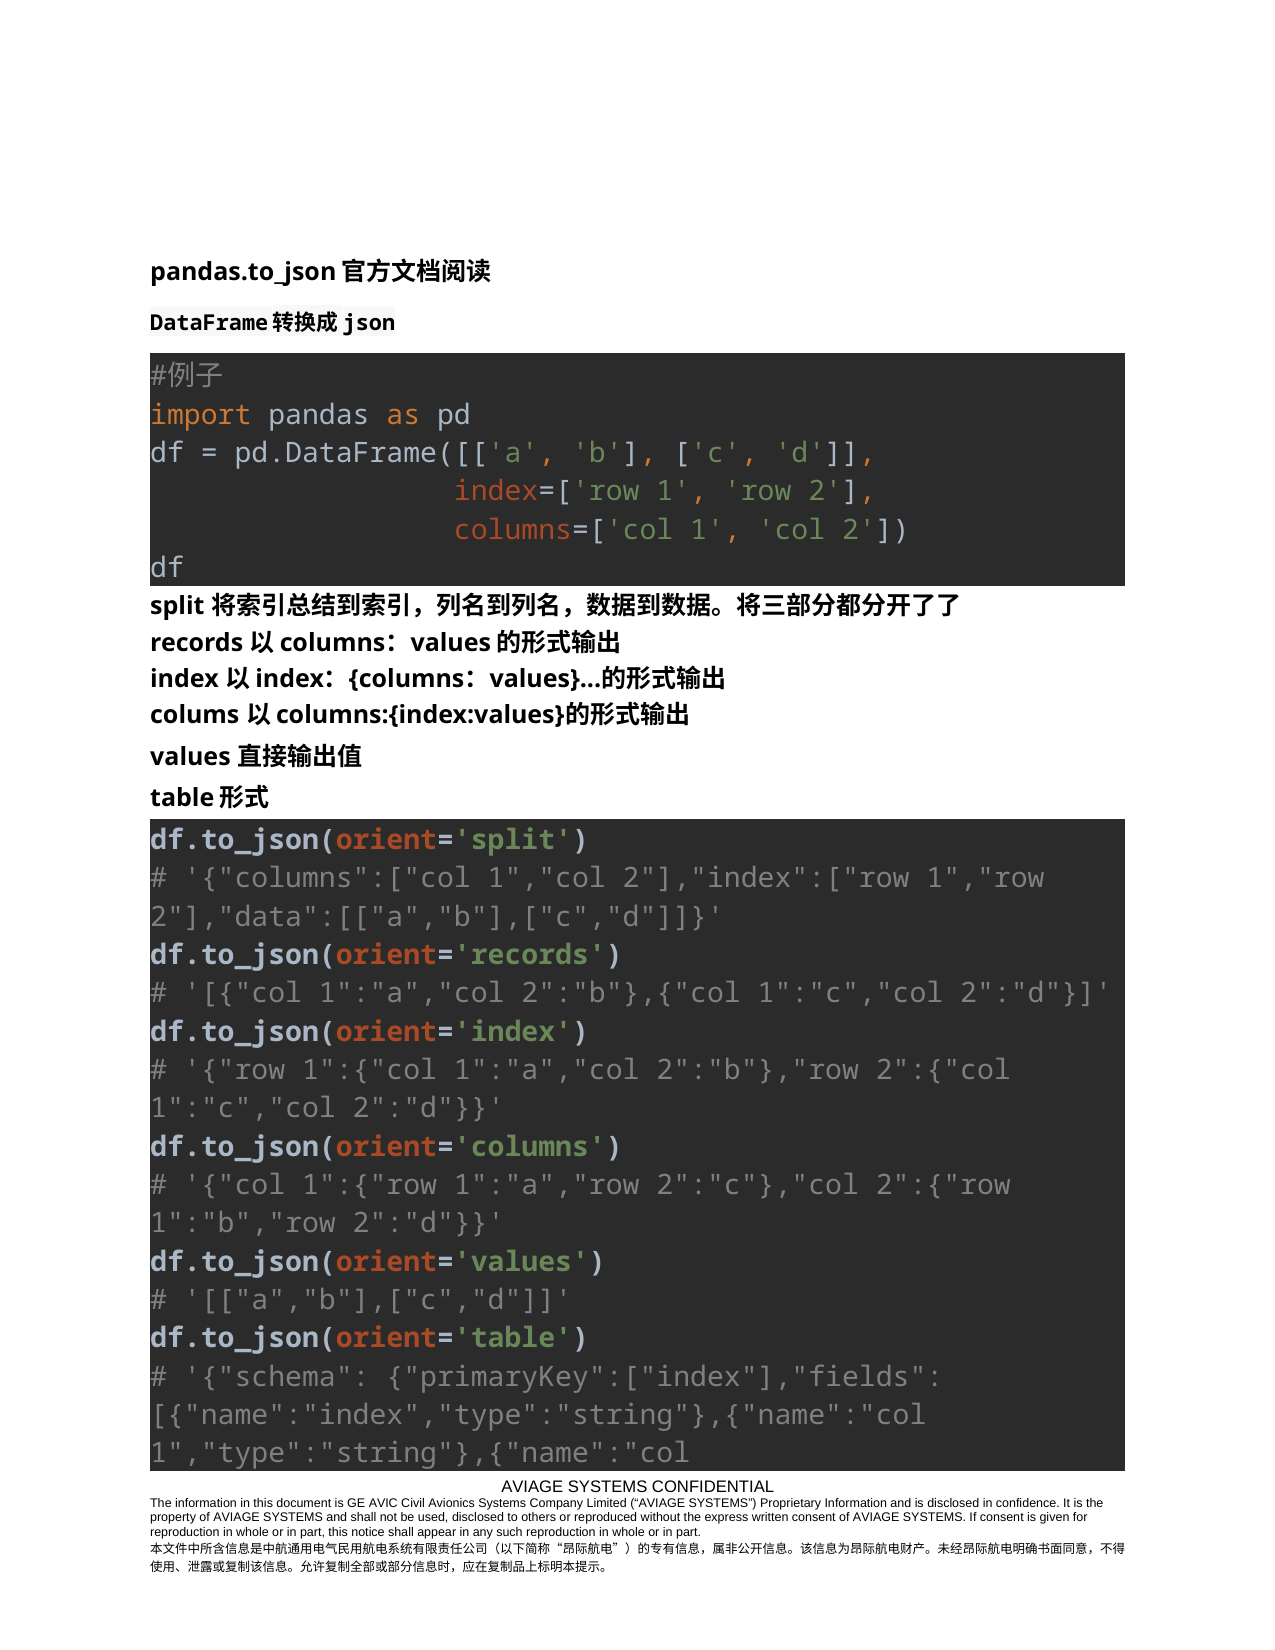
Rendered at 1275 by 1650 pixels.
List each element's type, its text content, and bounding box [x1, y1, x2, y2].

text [150, 819, 1125, 1471]
text #例子 import pandas as pd df = pd.DataFrame([['a', 'b'], ['c', 'd']], index=['row 1', 'row 2'], columns=['col 1', 'col 2']) df [150, 353, 1125, 586]
text values 直接输出值 [150, 736, 1125, 772]
subtitle DataFrame转换成json [342, 305, 1125, 336]
subtitle pandas.to_json官方文档阅读 [150, 252, 1125, 288]
text colums 以columns:{index:values}的形式输出 [150, 694, 1125, 731]
text table形式 [150, 778, 1125, 814]
subtitle records 以columns：values的形式输出 [150, 622, 1125, 658]
subtitle split 将索引总结到索引，列名到列名，数据到数据。将三部分都分开了了 [150, 586, 1125, 622]
subtitle index 以index：{columns：values}...的形式输出 [150, 658, 1125, 694]
